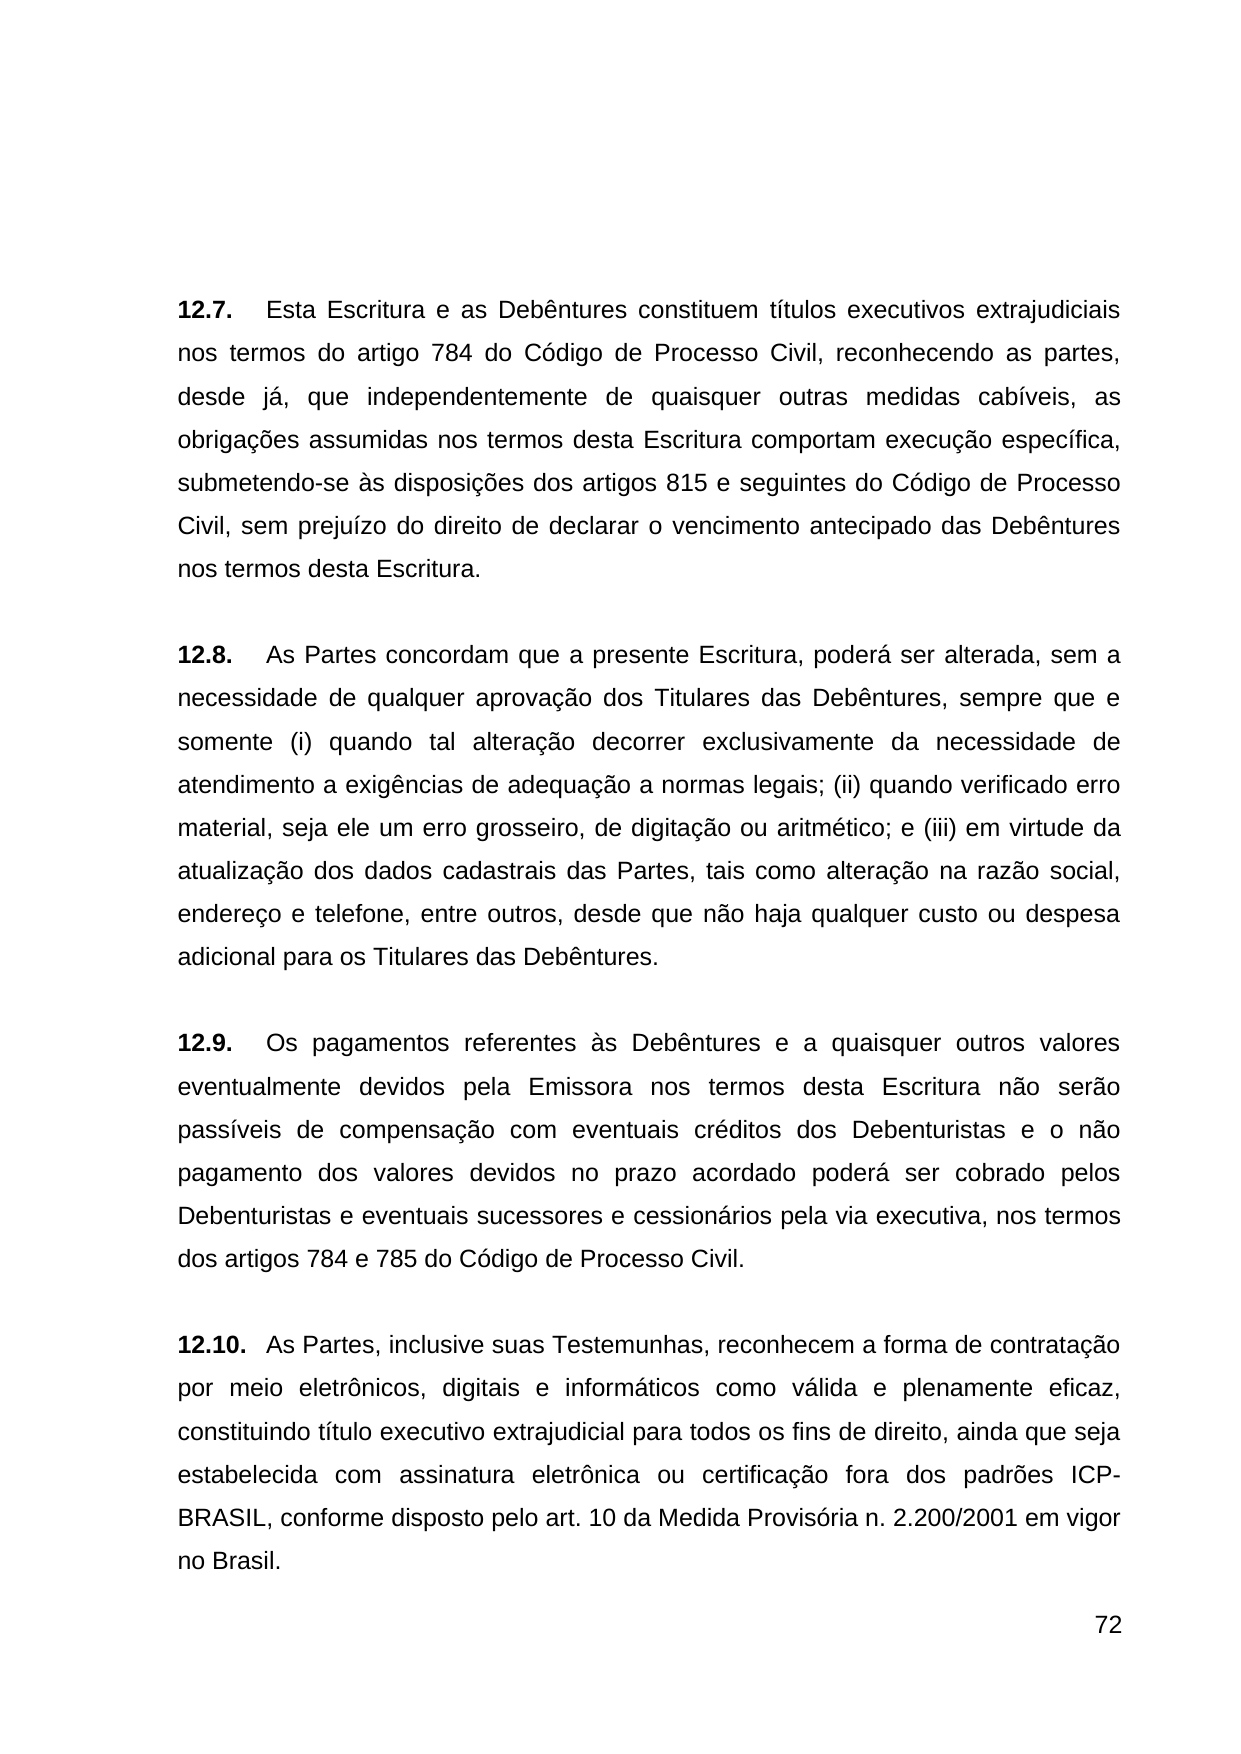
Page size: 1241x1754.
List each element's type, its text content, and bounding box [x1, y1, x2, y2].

list Esta Escritura e as Debêntures constituem títulos executivos extrajudiciais nos termos do artigo 784 do Código de Processo Civil, reconhecendo as partes, desde já, que independentemente de quaisquer outras medidas cabíveis, as obrigações assumidas nos termos desta Escritura comportam execução específica, submetendo-se às disposições dos artigos 815 e seguintes do Código de Processo Civil, sem prejuízo do direito de declarar o vencimento antecipado das Debêntures nos termos desta Escritura. [177, 295, 1122, 583]
list As Partes concordam que a presente Escritura, poderá ser alterada, sem a necessidade de qualquer aprovação dos Titulares das Debêntures, sempre que e somente (i) quando tal alteração decorrer exclusivamente da necessidade de atendimento a exigências de adequação a normas legais; (ii) quando verificado erro material, seja ele um erro grosseiro, de digitação ou aritmético; e (iii) em virtude da atualização dos dados cadastrais das Partes, tais como alteração na razão social, endereço e telefone, entre outros, desde que não haja qualquer custo ou despesa adicional para os Titulares das Debêntures. [177, 640, 1122, 971]
list Os pagamentos referentes às Debêntures e a quaisquer outros valores eventualmente devidos pela Emissora nos termos desta Escritura não serão passíveis de compensação com eventuais créditos dos Debenturistas e o não pagamento dos valores devidos no prazo acordado poderá ser cobrado pelos Debenturistas e eventuais sucessores e cessionários pela via executiva, nos termos dos artigos 784 e 785 do Código de Processo Civil. [177, 1028, 1122, 1273]
list As Partes, inclusive suas Testemunhas, reconhecem a forma de contratação por meio eletrônicos, digitais e informáticos como válida e plenamente eficaz, constituindo título executivo extrajudicial para todos os fins de direito, ainda que seja estabelecida com assinatura eletrônica ou certificação fora dos padrões ICP-BRASIL, conforme disposto pelo art. 10 da Medida Provisória n. 2.200/2001 em vigor no Brasil. [177, 1330, 1122, 1575]
